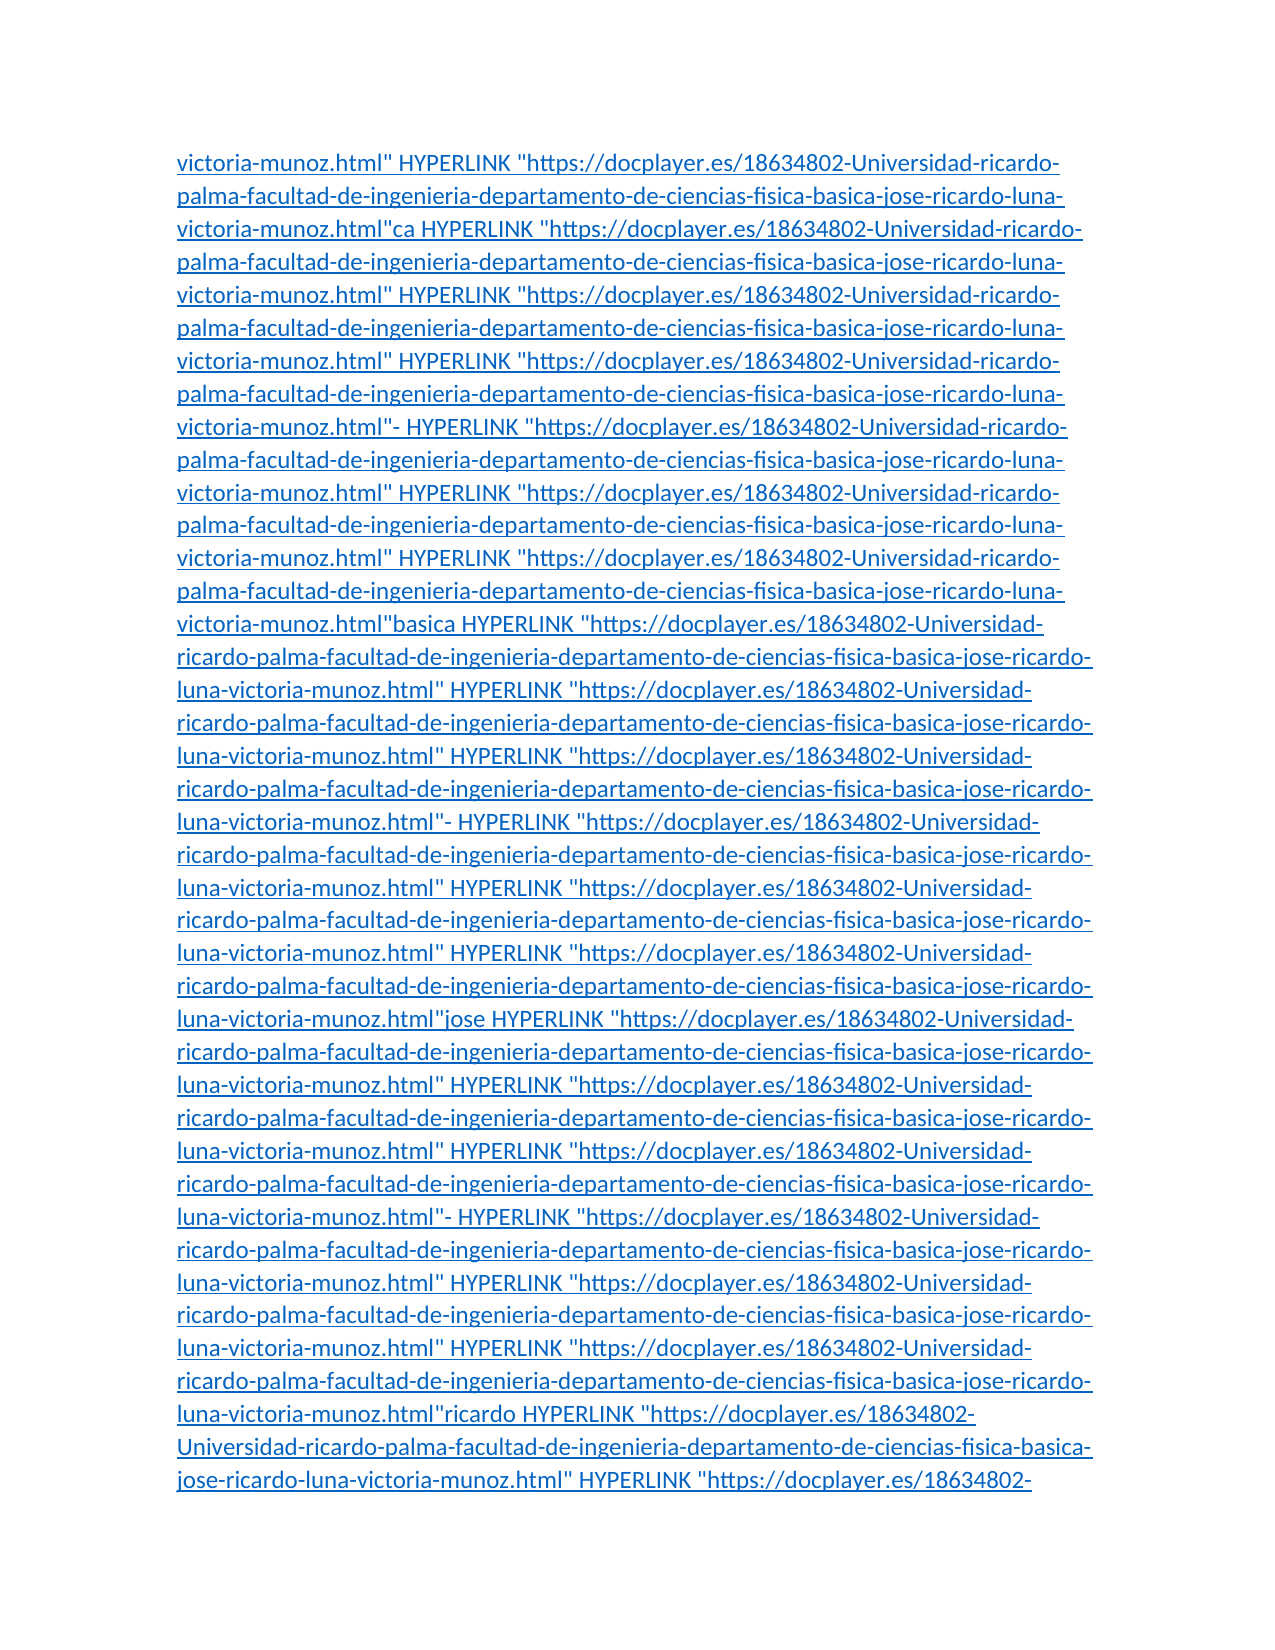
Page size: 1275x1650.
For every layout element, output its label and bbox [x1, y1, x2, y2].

text [176, 148, 1098, 1495]
